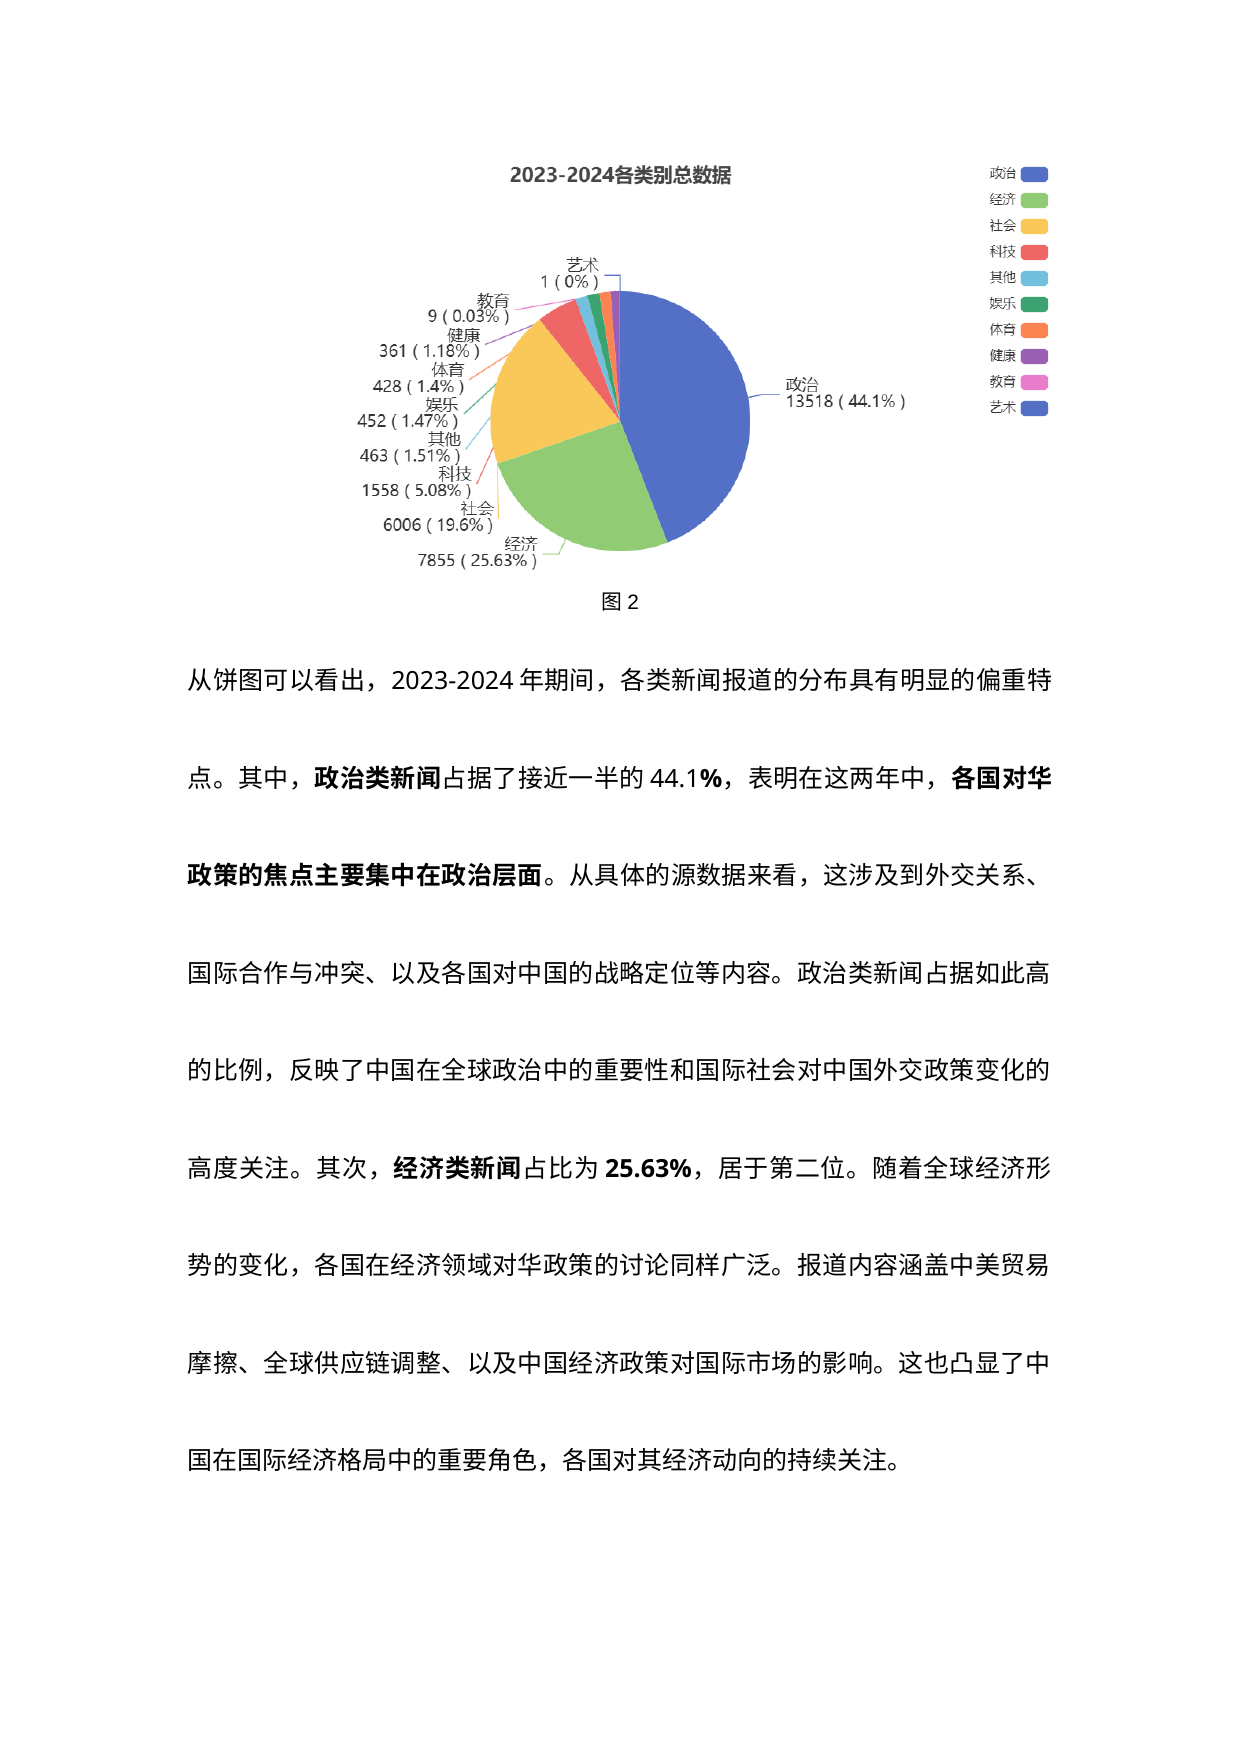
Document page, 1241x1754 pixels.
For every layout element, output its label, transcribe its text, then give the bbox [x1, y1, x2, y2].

picture [187, 162, 1053, 577]
list 图 2 [187, 584, 1053, 617]
text 从饼图可以看出，2023-2024年期间，各类新闻报道的分布具有明显的偏重特点。其中，政治类新闻占据了接近一半的44.1%，表明在这两年中，各国对华政策的焦点主要集中在政治层面。从具体的源数据来看，这涉及到外交关系、国际合作与冲突、以及各国对中国的战略定位等内容。政治类新闻占据如此高的比例，反映了中国在全球政治中的重要性和国际社会对中国外交政策变化的高度关注。其次，经济类新闻占比为25.63%，居于第二位。随着全球经济形势的变化，各国在经济领域对华政策的讨论同样广泛。报道内容涵盖中美贸易摩擦、全球供应链调整、以及中国经济政策对国际市场的影响。这也凸显了中国在国际经济格局中的重要角色，各国对其经济动向的持续关注。 [187, 646, 1053, 1491]
